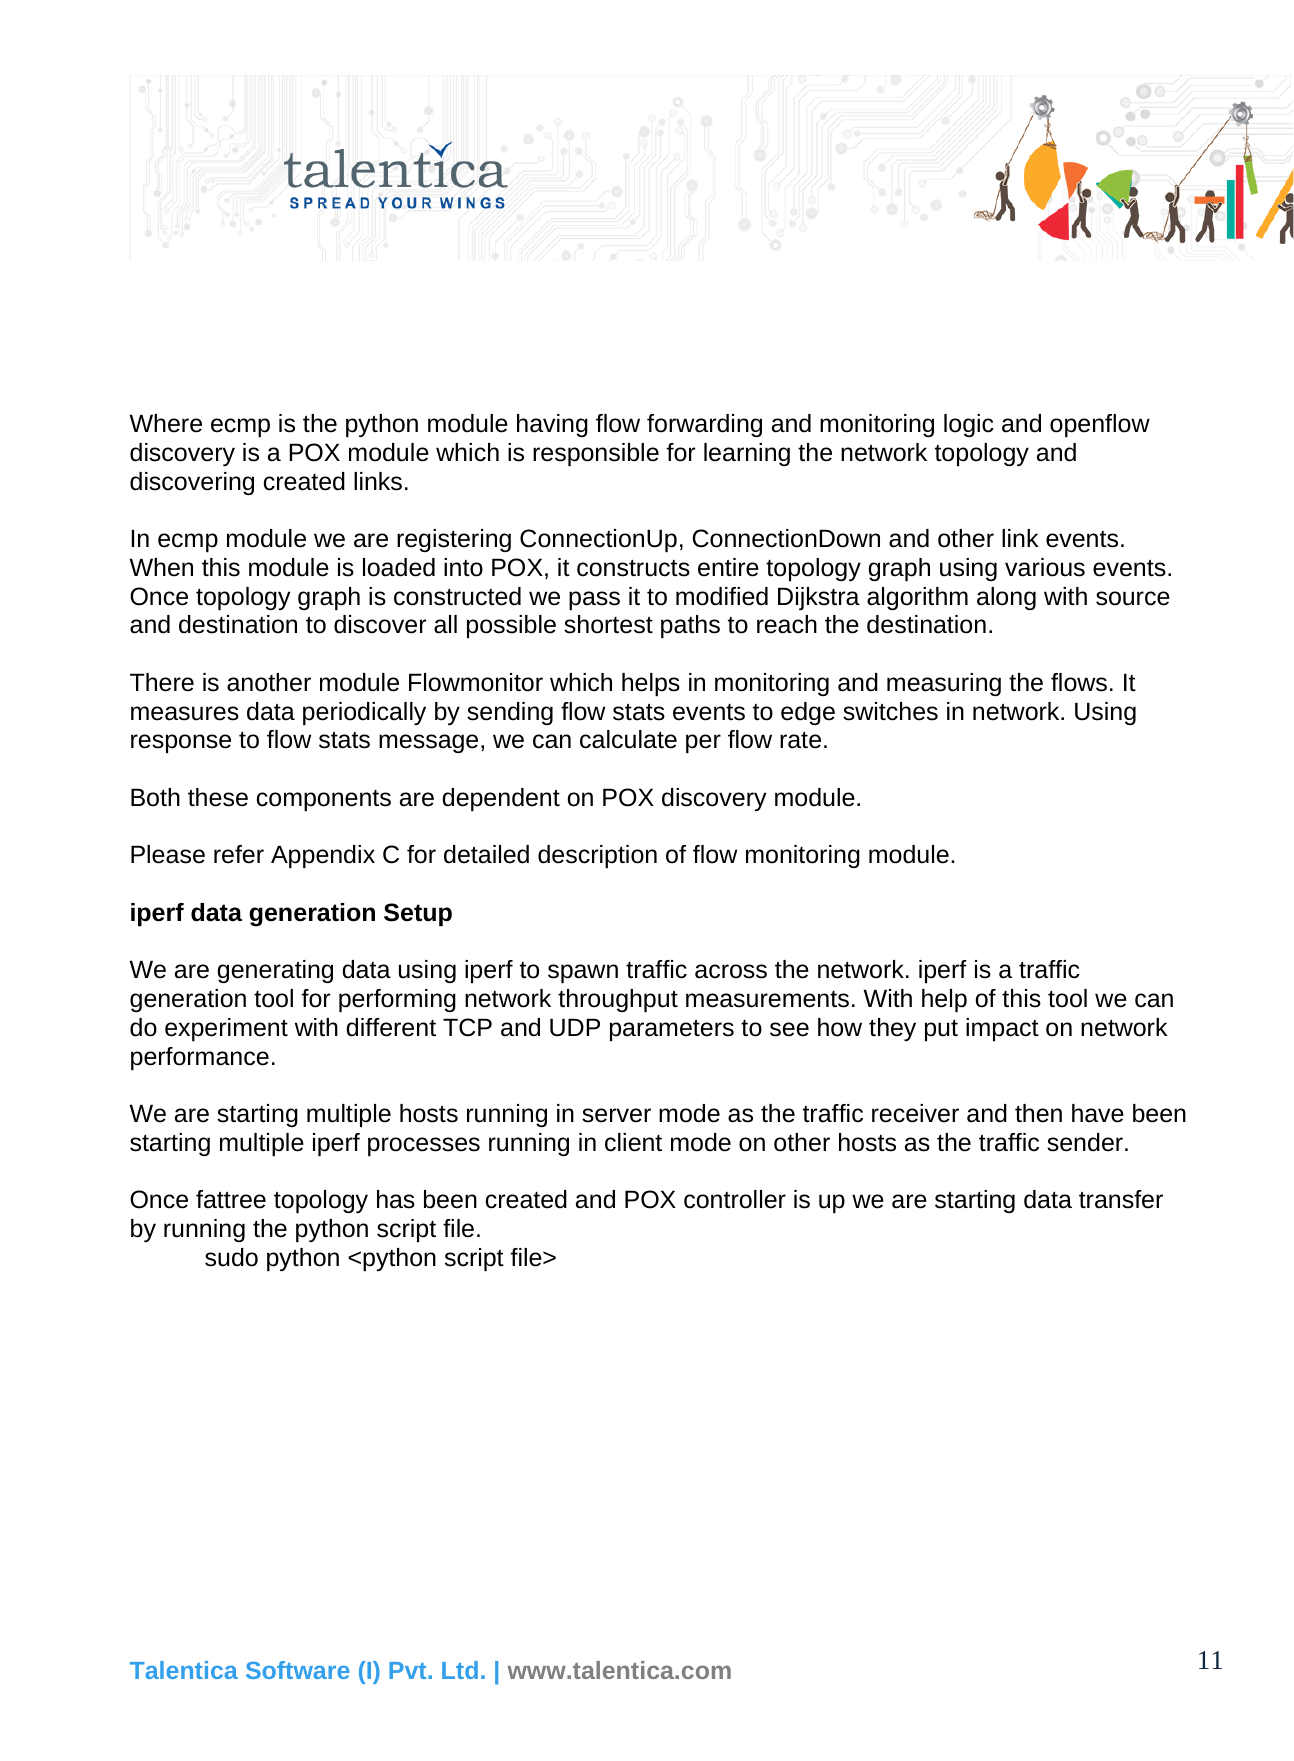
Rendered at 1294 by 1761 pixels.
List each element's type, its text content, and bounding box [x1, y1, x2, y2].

text In ecmp module we are registering ConnectionUp, ConnectionDown and other link events. When this module is loaded into POX, it constructs entire topology graph using various events. Once topology graph is constructed we pass it to modified Dijkstra algorithm along with source and destination to discover all possible shortest paths to reach the destination. [129, 524, 1194, 639]
text sudo python <python script file> [129, 1243, 1194, 1272]
text Please refer Appendix C for detailed description of flow monitoring module. [129, 841, 1194, 869]
text We are generating data using iperf to spawn traffic across the network. iperf is a traffic generation tool for performing network throughput measurements. With help of this tool we can do experiment with different TCP and UDP parameters to see how they put impact on network performance. [129, 956, 1194, 1071]
text iperf data generation Setup [129, 898, 1194, 927]
text Where ecmp is the python module having flow forwarding and monitoring logic and openflow discovery is a POX module which is responsible for learning the network topology and discovering created links. [129, 409, 1194, 496]
text Both these components are dependent on POX discovery module. [129, 783, 1194, 812]
text We are starting multiple hosts running in server mode as the traffic receiver and then have been starting multiple iperf processes running in client mode on other hosts as the traffic sender. [129, 1099, 1194, 1157]
picture [129, 75, 1294, 261]
text Once fattree topology has been created and POX controller is up we are starting data transfer by running the python script file. [129, 1186, 1194, 1243]
text There is another module Flowmonitor which helps in monitoring and measuring the flows. It measures data periodically by sending flow stats events to edge switches in network. Using response to flow stats message, we can calculate per flow rate. [129, 668, 1194, 754]
